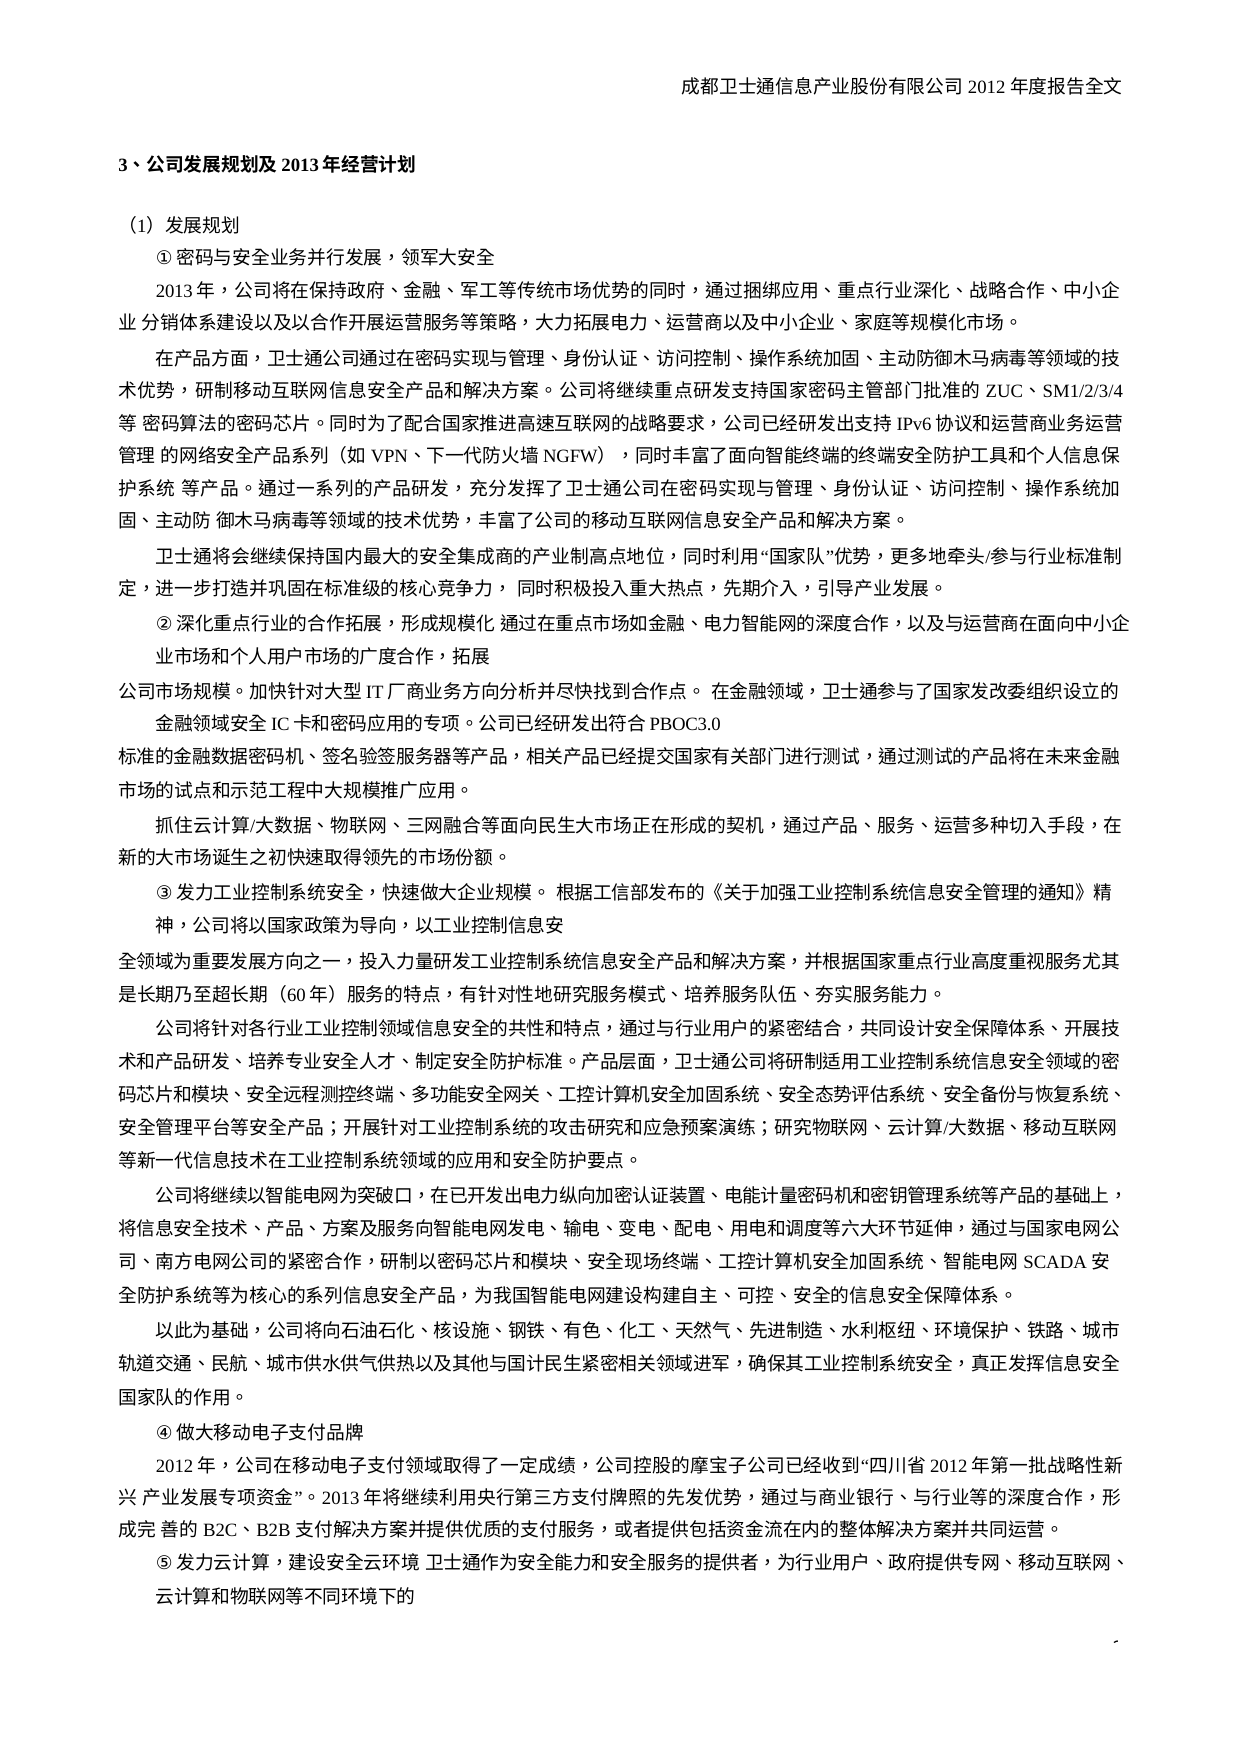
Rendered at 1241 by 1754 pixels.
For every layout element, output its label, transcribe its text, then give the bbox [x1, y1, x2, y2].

text 标准的金融数据密码机、签名验签服务器等产品，相关产品已经提交国家有关部门进行测试，通过测试的产品将在未来金融 市场的试点和示范工程中大规模推广应用。 [118, 744, 1133, 803]
text 公司市场规模。加快针对大型IT厂商业务方向分析并尽快找到合作点。 在金融领域，卫士通参与了国家发改委组织设立的金融领域安全IC卡和密码应用的专项。公司已经研发出符合PBOC3.0 [118, 679, 1133, 736]
subtitle 3、公司发展规划及2013年经营计划 [118, 152, 1133, 177]
text ②深化重点行业的合作拓展，形成规模化 通过在重点市场如金融、电力智能网的深度合作，以及与运营商在面向中小企业市场和个人用户市场的广度合作，拓展 [156, 610, 1133, 669]
text ③发力工业控制系统安全，快速做大企业规模。 根据工信部发布的《关于加强工业控制系统信息安全管理的通知》精神，公司将以国家政策为导向，以工业控制信息安 [156, 879, 1133, 938]
text ④做大移动电子支付品牌 [156, 1419, 1133, 1445]
text 公司将继续以智能电网为突破口，在已开发出电力纵向加密认证装置、电能计量密码机和密钥管理系统等产品的基础上， 将信息安全技术、产品、方案及服务向智能电网发电、输电、变电、配电、用电和调度等六大环节延伸，通过与国家电网公 司、南方电网公司的紧密合作，研制以密码芯片和模块、安全现场终端、工控计算机安全加固系统、智能电网 SCADA 安 全防护系统等为核心的系列信息安全产品，为我国智能电网建设构建自主、可控、安全的信息安全保障体系。 [118, 1182, 1133, 1307]
text 在产品方面，卫士通公司通过在密码实现与管理、身份认证、访问控制、操作系统加固、主动防御木马病毒等领域的技 术优势，研制移动互联网信息安全产品和解决方案。公司将继续重点研发支持国家密码主管部门批准的ZUC、SM1/2/3/4等 密码算法的密码芯片。同时为了配合国家推进高速互联网的战略要求，公司已经研发出支持IPv6协议和运营商业务运营管理 的网络安全产品系列（如VPN、下一代防火墙NGFW），同时丰富了面向智能终端的终端安全防护工具和个人信息保护系统 等产品。通过一系列的产品研发，充分发挥了卫士通公司在密码实现与管理、身份认证、访问控制、操作系统加固、主动防 御木马病毒等领域的技术优势，丰富了公司的移动互联网信息安全产品和解决方案。 [118, 345, 1123, 533]
text ⑤发力云计算，建设安全云环境 卫士通作为安全能力和安全服务的提供者，为行业用户、政府提供专网、移动互联网、云计算和物联网等不同环境下的 [156, 1550, 1133, 1608]
text 全领域为重要发展方向之一，投入力量研发工业控制系统信息安全产品和解决方案，并根据国家重点行业高度重视服务尤其 是长期乃至超长期（60年）服务的特点，有针对性地研究服务模式、培养服务队伍、夯实服务能力。 [118, 948, 1133, 1007]
text 2012年，公司在移动电子支付领域取得了一定成绩，公司控股的摩宝子公司已经收到“四川省2012年第一批战略性新兴 产业发展专项资金”。2013年将继续利用央行第三方支付牌照的先发优势，通过与商业银行、与行业等的深度合作，形成完 善的 B2C、B2B 支付解决方案并提供优质的支付服务，或者提供包括资金流在内的整体解决方案并共同运营。 [118, 1453, 1123, 1542]
text 公司将针对各行业工业控制领域信息安全的共性和特点，通过与行业用户的紧密结合，共同设计安全保障体系、开展技 术和产品研发、培养专业安全人才、制定安全防护标准。产品层面，卫士通公司将研制适用工业控制系统信息安全领域的密 码芯片和模块、安全远程测控终端、多功能安全网关、工控计算机安全加固系统、安全态势评估系统、安全备份与恢复系统、 安全管理平台等安全产品；开展针对工业控制系统的攻击研究和应急预案演练；研究物联网、云计算/大数据、移动互联网 等新一代信息技术在工业控制系统领域的应用和安全防护要点。 [118, 1015, 1133, 1173]
text 以此为基础，公司将向石油石化、核设施、钢铁、有色、化工、天然气、先进制造、水利枢纽、环境保护、铁路、城市 轨道交通、民航、城市供水供气供热以及其他与国计民生紧密相关领域进军，确保其工业控制系统安全，真正发挥信息安全 国家队的作用。 [118, 1317, 1123, 1409]
text ①密码与安全业务并行发展，领军大安全 [156, 244, 1133, 270]
text （1）发展规划 [118, 212, 1133, 238]
text 2013年，公司将在保持政府、金融、军工等传统市场优势的同时，通过捆绑应用、重点行业深化、战略合作、中小企业 分销体系建设以及以合作开展运营服务等策略，大力拓展电力、运营商以及中小企业、家庭等规模化市场。 [118, 278, 1122, 335]
text 卫士通将会继续保持国内最大的安全集成商的产业制高点地位，同时利用“国家队”优势，更多地牵头/参与行业标准制 定，进一步打造并巩固在标准级的核心竞争力， 同时积极投入重大热点，先期介入，引导产业发展。 [118, 543, 1123, 601]
text 抓住云计算/大数据、物联网、三网融合等面向民生大市场正在形成的契机，通过产品、服务、运营多种切入手段，在 新的大市场诞生之初快速取得领先的市场份额。 [118, 812, 1123, 870]
